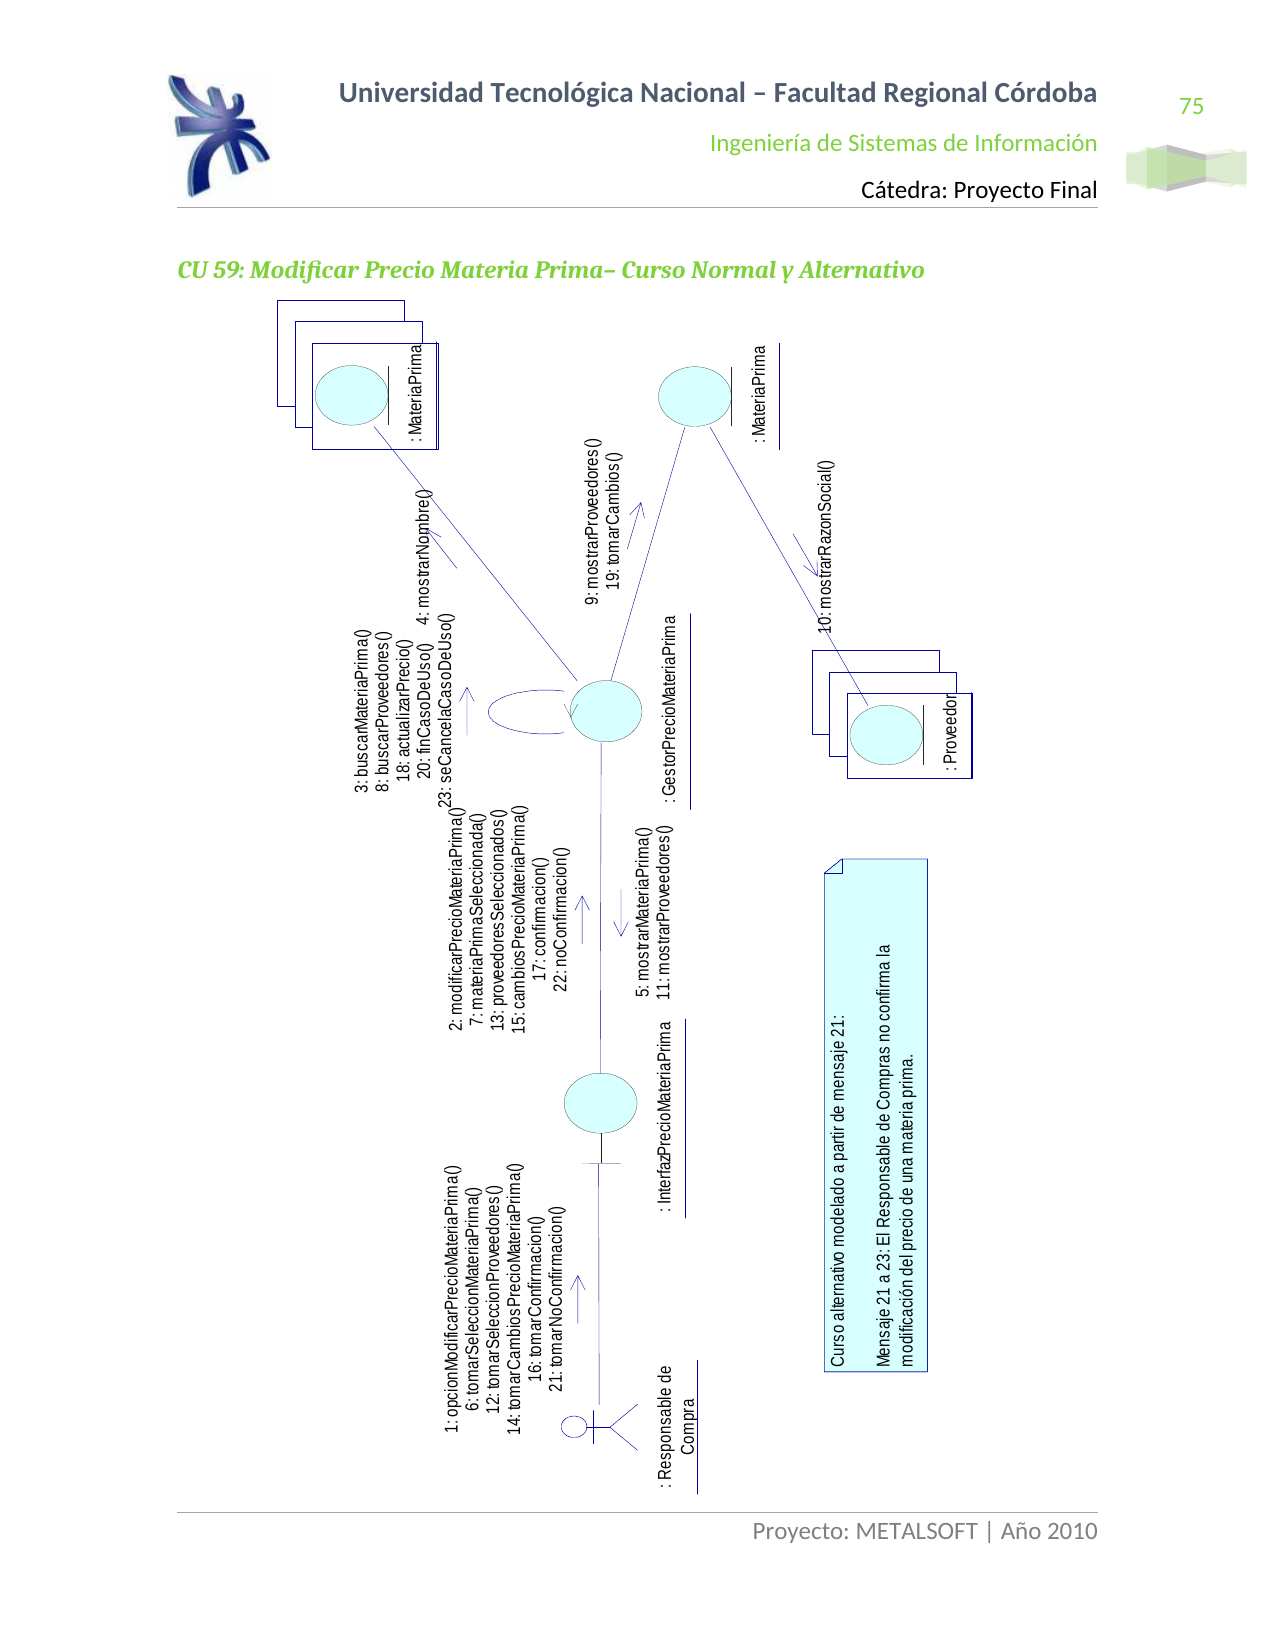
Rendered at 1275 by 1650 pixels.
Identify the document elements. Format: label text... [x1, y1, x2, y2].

picture [167, 74, 272, 199]
text CU 59: Modificar Precio Materia Prima– Curso Normal y Alternativo [177, 256, 1098, 284]
